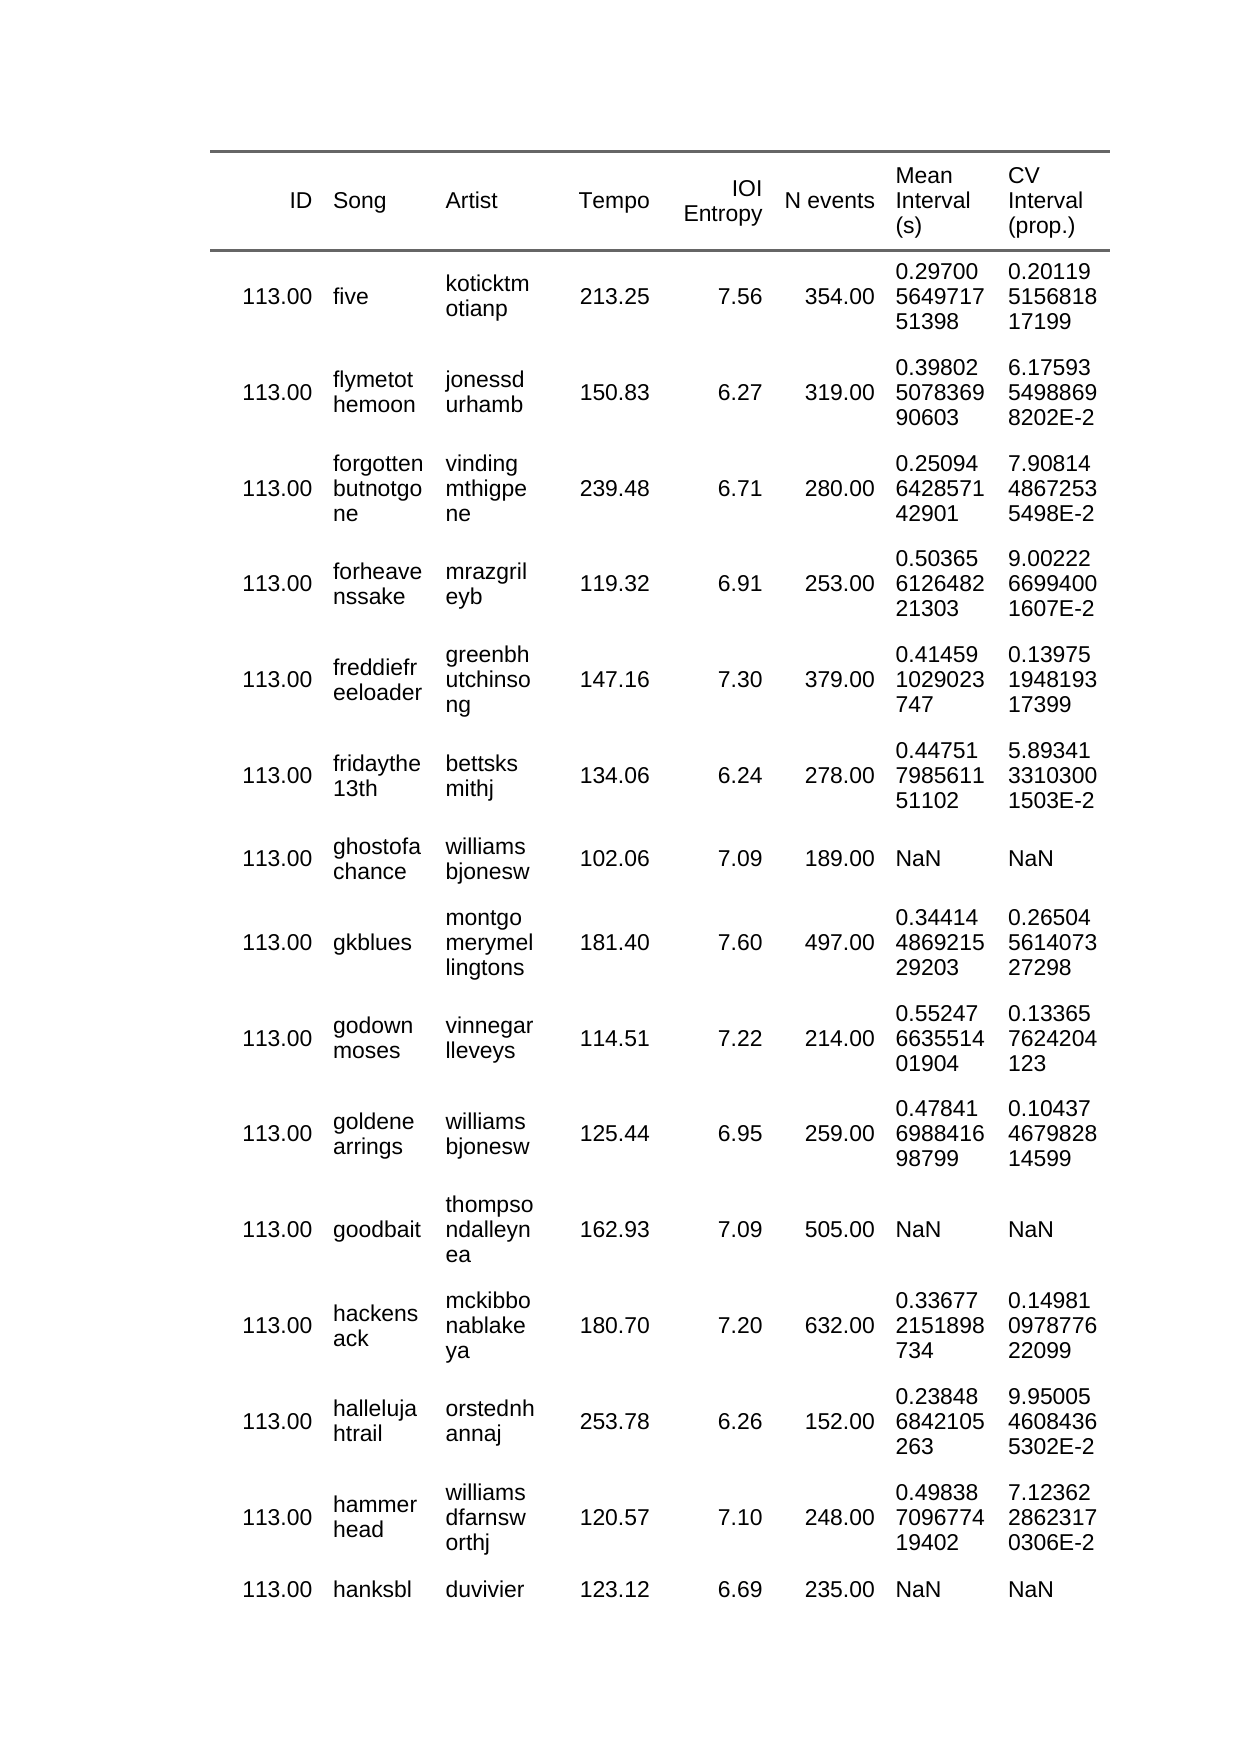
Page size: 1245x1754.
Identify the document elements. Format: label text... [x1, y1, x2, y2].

table_header IOI Entropy [660, 153, 772, 249]
table_header ID [210, 153, 322, 249]
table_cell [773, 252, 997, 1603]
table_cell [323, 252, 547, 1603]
table_header Mean Interval (s) [885, 153, 997, 249]
table_header CV Interval (prop.) [998, 153, 1110, 249]
table_header N events [773, 153, 885, 249]
table_header Artist [435, 153, 547, 249]
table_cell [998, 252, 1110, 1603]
table_header Song [323, 153, 435, 249]
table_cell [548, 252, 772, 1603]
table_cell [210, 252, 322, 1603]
table_header Tempo [548, 153, 660, 249]
